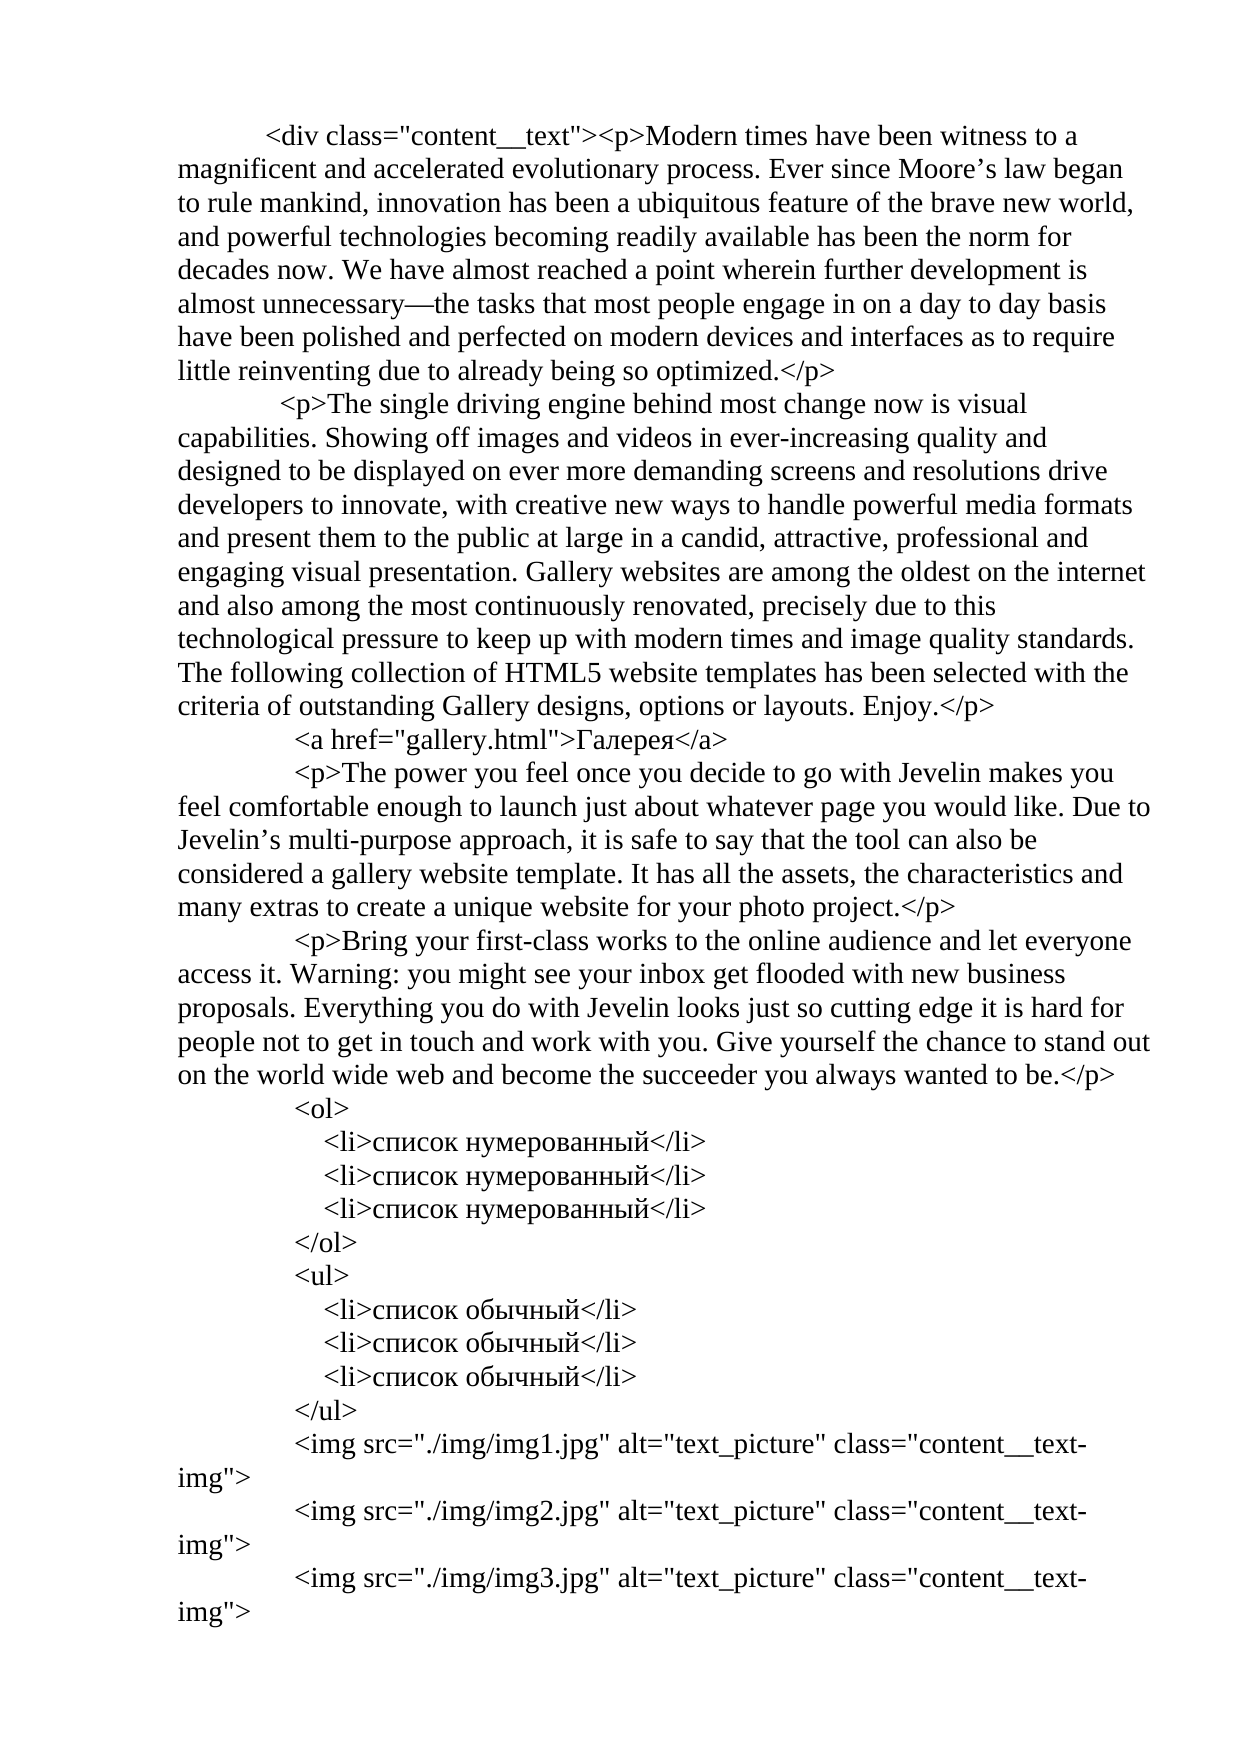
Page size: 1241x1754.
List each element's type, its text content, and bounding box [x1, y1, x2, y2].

text <img src="./img/img1.jpg" alt="text_picture" class="content__text-img"> [177, 1426, 1152, 1493]
text <p>Bring your first-class works to the online audience and let everyone access it. Warning: you might see your inbox get flooded with new business proposals. Everything you do with Jevelin looks just so cutting edge it is hard for people not to get in touch and work with you. Give yourself the chance to stand out on the world wide web and become the succeeder you always wanted to be.</p> [177, 923, 1152, 1091]
text <img src="./img/img2.jpg" alt="text_picture" class="content__text-img"> [177, 1493, 1152, 1560]
text <p>The power you feel once you decide to go with Jevelin makes you feel comfortable enough to launch just about whatever page you would like. Due to Jevelin’s multi-purpose approach, it is safe to say that the tool can also be considered a gallery website template. It has all the assets, the characteristics and many extras to create a unique website for your photo project.</p> [177, 755, 1152, 923]
text <p>The single driving engine behind most change now is visual capabilities. Showing off images and videos in ever-increasing quality and designed to be displayed on ever more demanding screens and resolutions drive developers to innovate, with creative new ways to handle powerful media formats and present them to the public at large in a candid, attractive, professional and engaging visual presentation. Gallery websites are among the oldest on the internet and also among the most continuously renovated, precisely due to this technological pressure to keep up with modern times and image quality standards. The following collection of HTML5 website templates has been selected with the criteria of outstanding Gallery designs, options or layouts. Enjoy.</p> [177, 386, 1152, 722]
text <img src="./img/img3.jpg" alt="text_picture" class="content__text-img"> [177, 1560, 1152, 1627]
text <li>список нумерованный</li> [177, 1191, 1152, 1225]
text <li>список обычный</li> [177, 1359, 1152, 1393]
text <li>список обычный</li> [177, 1292, 1152, 1326]
text <ul> [177, 1258, 1152, 1292]
text </ol> [177, 1225, 1152, 1258]
text <ol> [177, 1091, 1152, 1124]
text <li>список обычный</li> [177, 1326, 1152, 1359]
text <div class="content__text"><p>Modern times have been witness to a magnificent and accelerated evolutionary process. Ever since Moore’s law began to rule mankind, innovation has been a ubiquitous feature of the brave new world, and powerful technologies becoming readily available has been the norm for decades now. We have almost reached a point wherein further development is almost unnecessary—the tasks that most people engage in on a day to day basis have been polished and perfected on modern devices and interfaces as to require little reinventing due to already being so optimized.</p> [177, 118, 1152, 386]
text </ul> [177, 1393, 1152, 1426]
text <li>список нумерованный</li> [177, 1124, 1152, 1158]
text <li>список нумерованный</li> [177, 1158, 1152, 1191]
text <a href="gallery.html">Галерея</a> [177, 722, 1152, 755]
